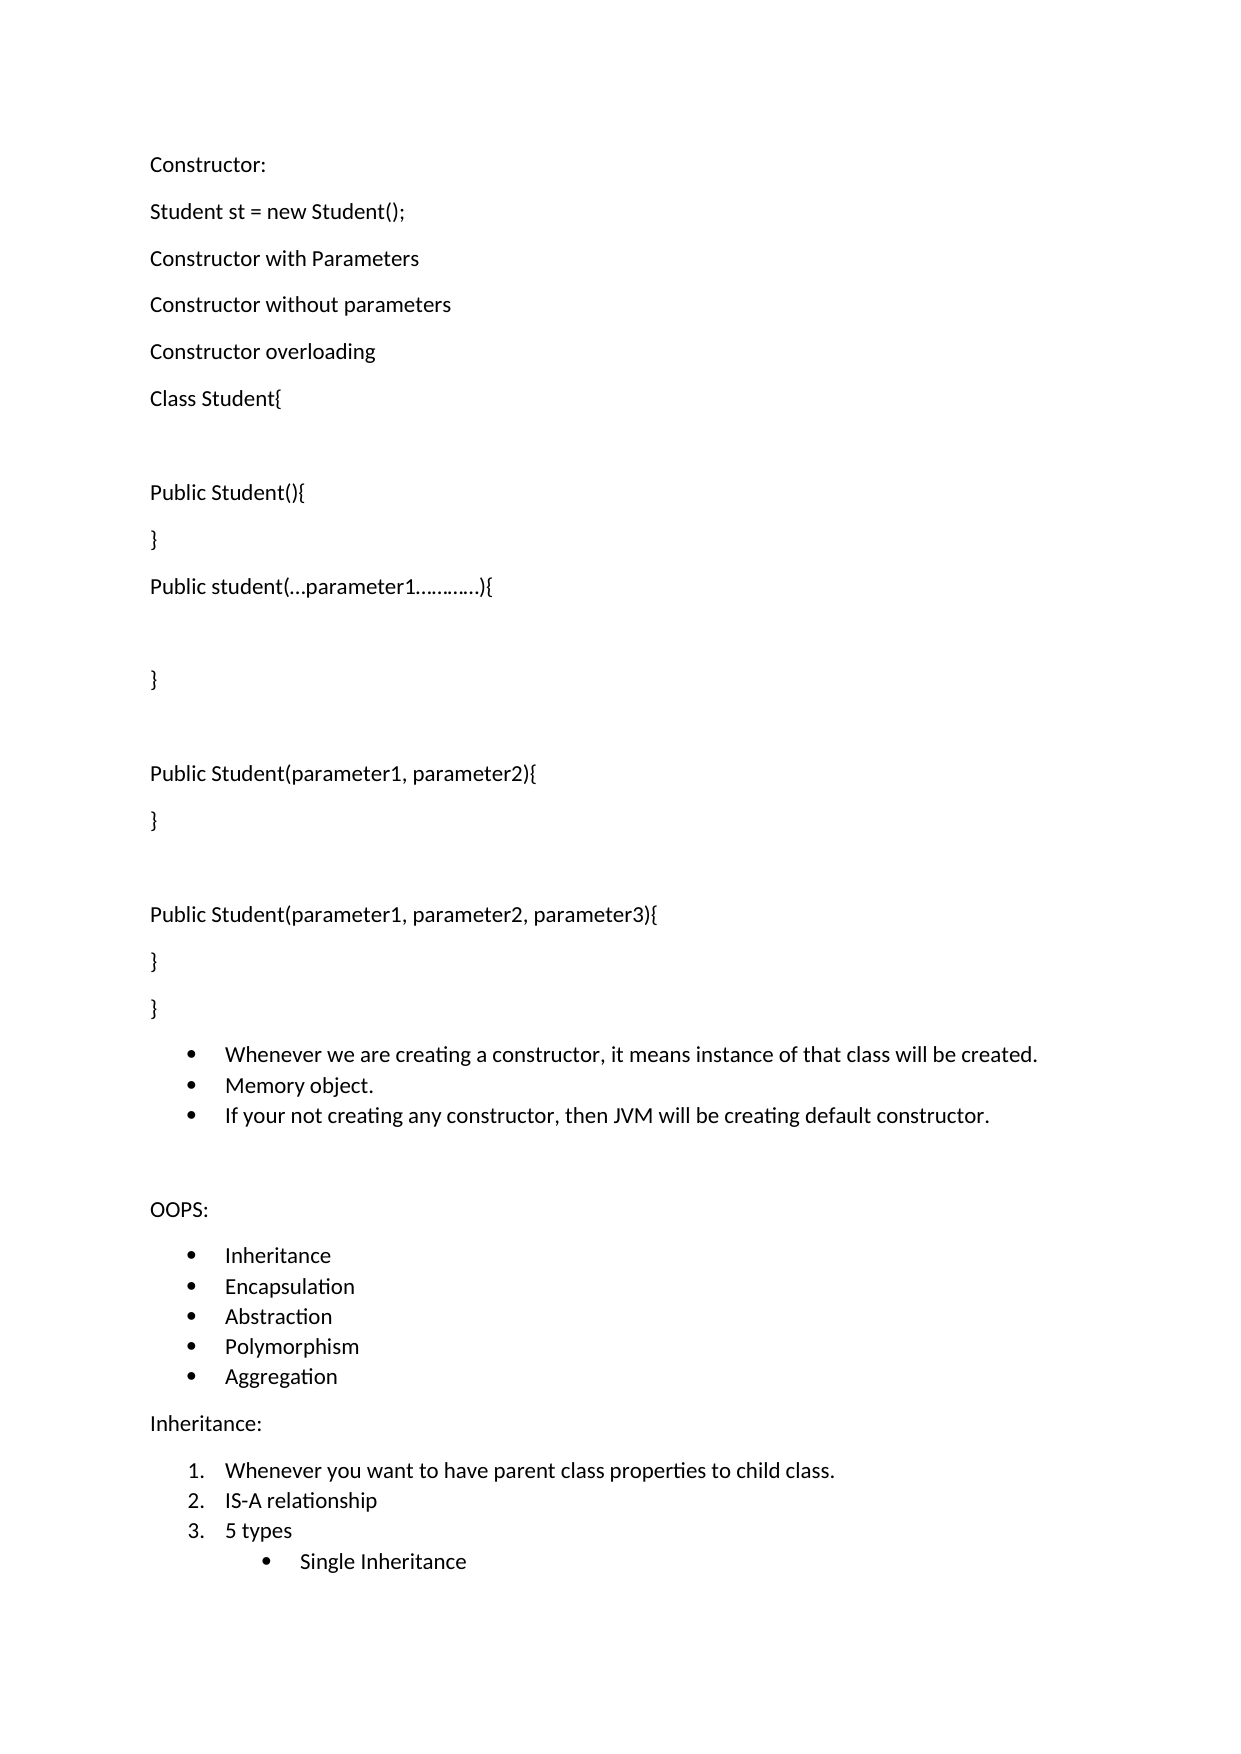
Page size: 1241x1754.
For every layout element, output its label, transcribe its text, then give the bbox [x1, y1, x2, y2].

text } [150, 666, 1090, 694]
list 5 types [187, 1517, 1090, 1545]
text Class Student{ [150, 384, 1090, 412]
text Public Student(parameter1, parameter2, parameter3){ [150, 900, 1090, 928]
text Constructor without parameters [150, 291, 1090, 319]
list Encapsulation [187, 1272, 1090, 1300]
text Constructor overloading [150, 337, 1090, 366]
text } [150, 994, 1090, 1022]
list Abstraction [187, 1302, 1090, 1330]
text Constructor: [150, 150, 1090, 178]
text Public Student(parameter1, parameter2){ [150, 759, 1090, 787]
list IS-A relationship [187, 1486, 1090, 1514]
text OOPS: [150, 1195, 1090, 1223]
list Whenever we are creating a constructor, it means instance of that class will be created. [187, 1041, 1090, 1069]
text Constructor with Parameters [150, 244, 1090, 272]
list Polymorphism [187, 1332, 1090, 1360]
list Inheritance [187, 1242, 1090, 1270]
list If your not creating any constructor, then JVM will be creating default constructor. [187, 1101, 1090, 1129]
text Inheritance: [150, 1409, 1090, 1437]
text Student st = new Student(); [150, 197, 1090, 225]
text Public student(…parameter1…………){ [150, 572, 1090, 600]
text Public Student(){ [150, 478, 1090, 506]
list Whenever you want to have parent class properties to child class. [187, 1456, 1090, 1484]
text } [150, 806, 1090, 834]
text } [150, 525, 1090, 553]
list Aggregation [187, 1362, 1090, 1391]
list Single Inheritance [262, 1547, 1090, 1575]
list Memory object. [187, 1071, 1090, 1099]
text } [150, 947, 1090, 975]
